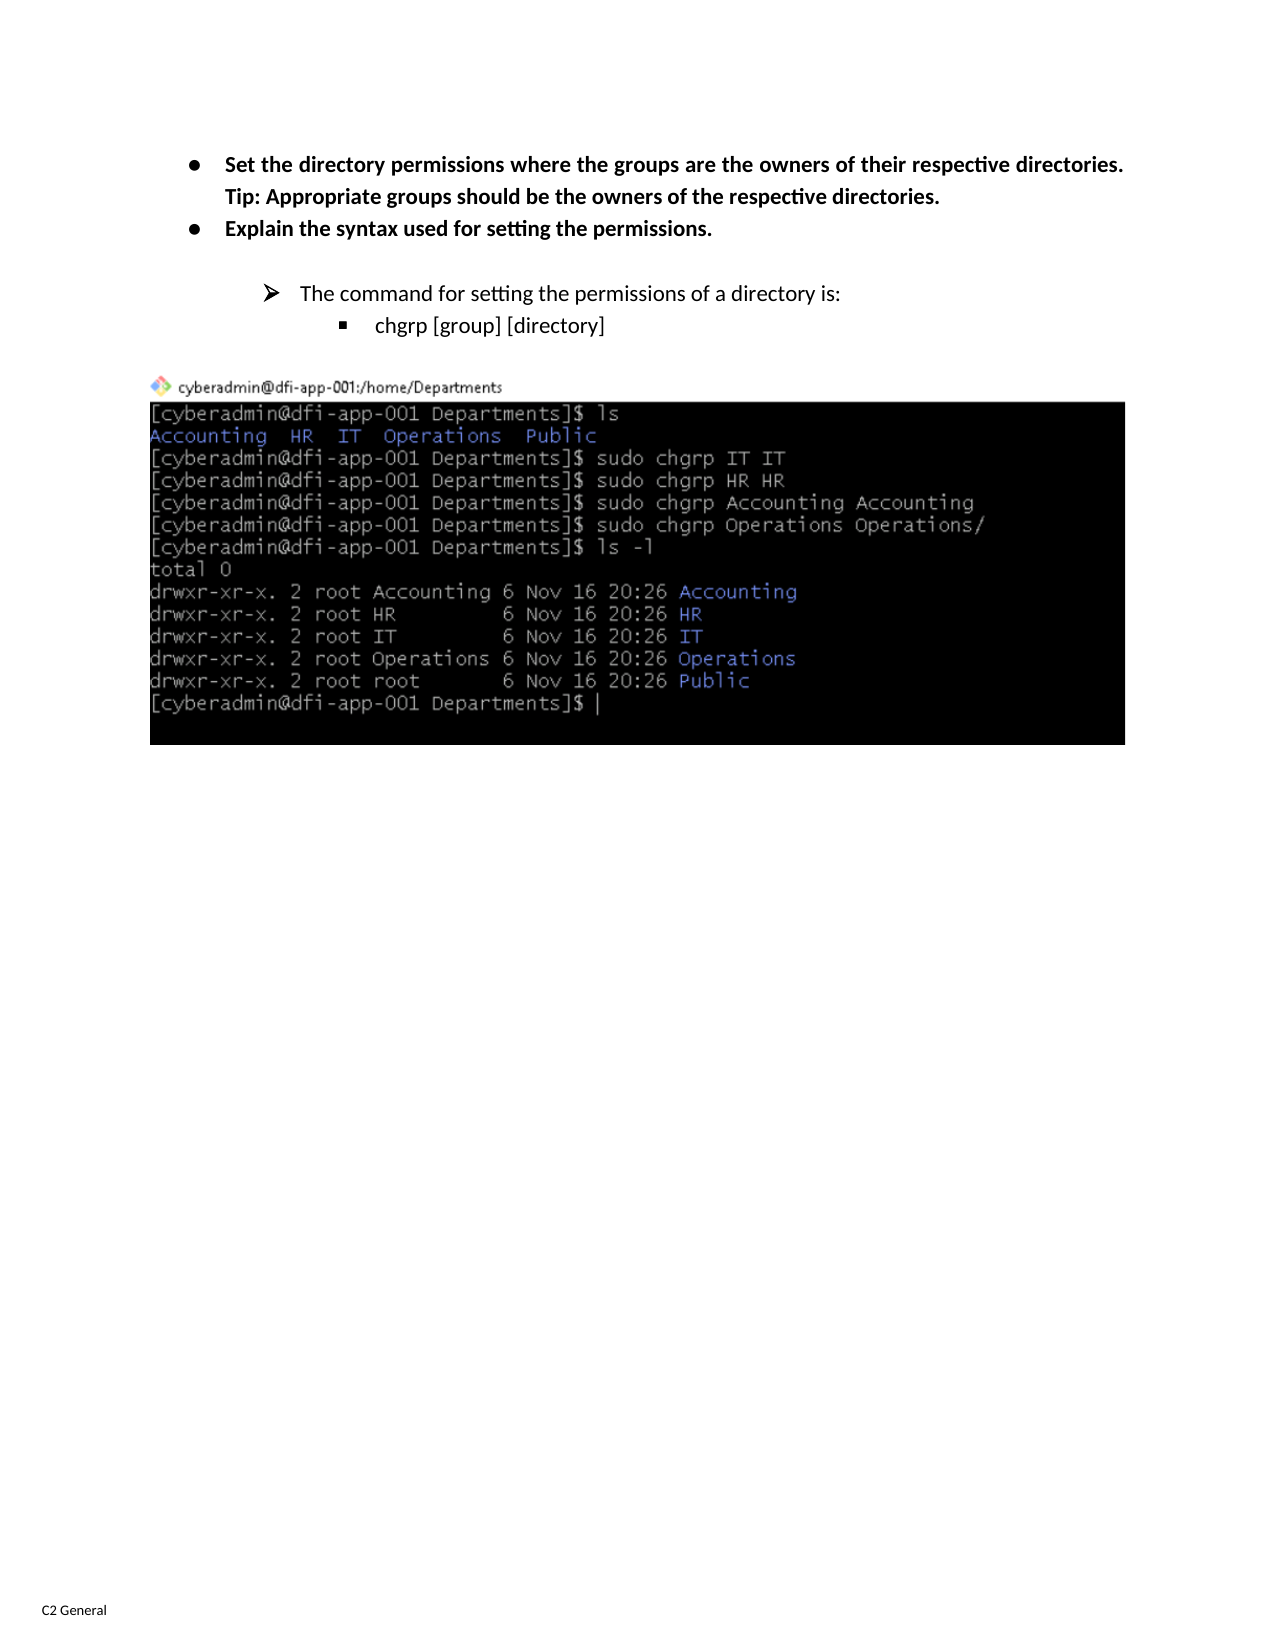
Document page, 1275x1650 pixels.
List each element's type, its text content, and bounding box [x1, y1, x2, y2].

list chgrp [group] [directory] [337, 311, 1125, 339]
list The command for setting the permissions of a directory is: [262, 279, 1125, 307]
list Set the directory permissions where the groups are the owners of their respective directories. Tip: Appropriate groups should be the owners of the respective directories. [187, 150, 1125, 210]
list Explain the syntax used for setting the permissions. [187, 214, 1125, 242]
picture [150, 375, 1125, 745]
